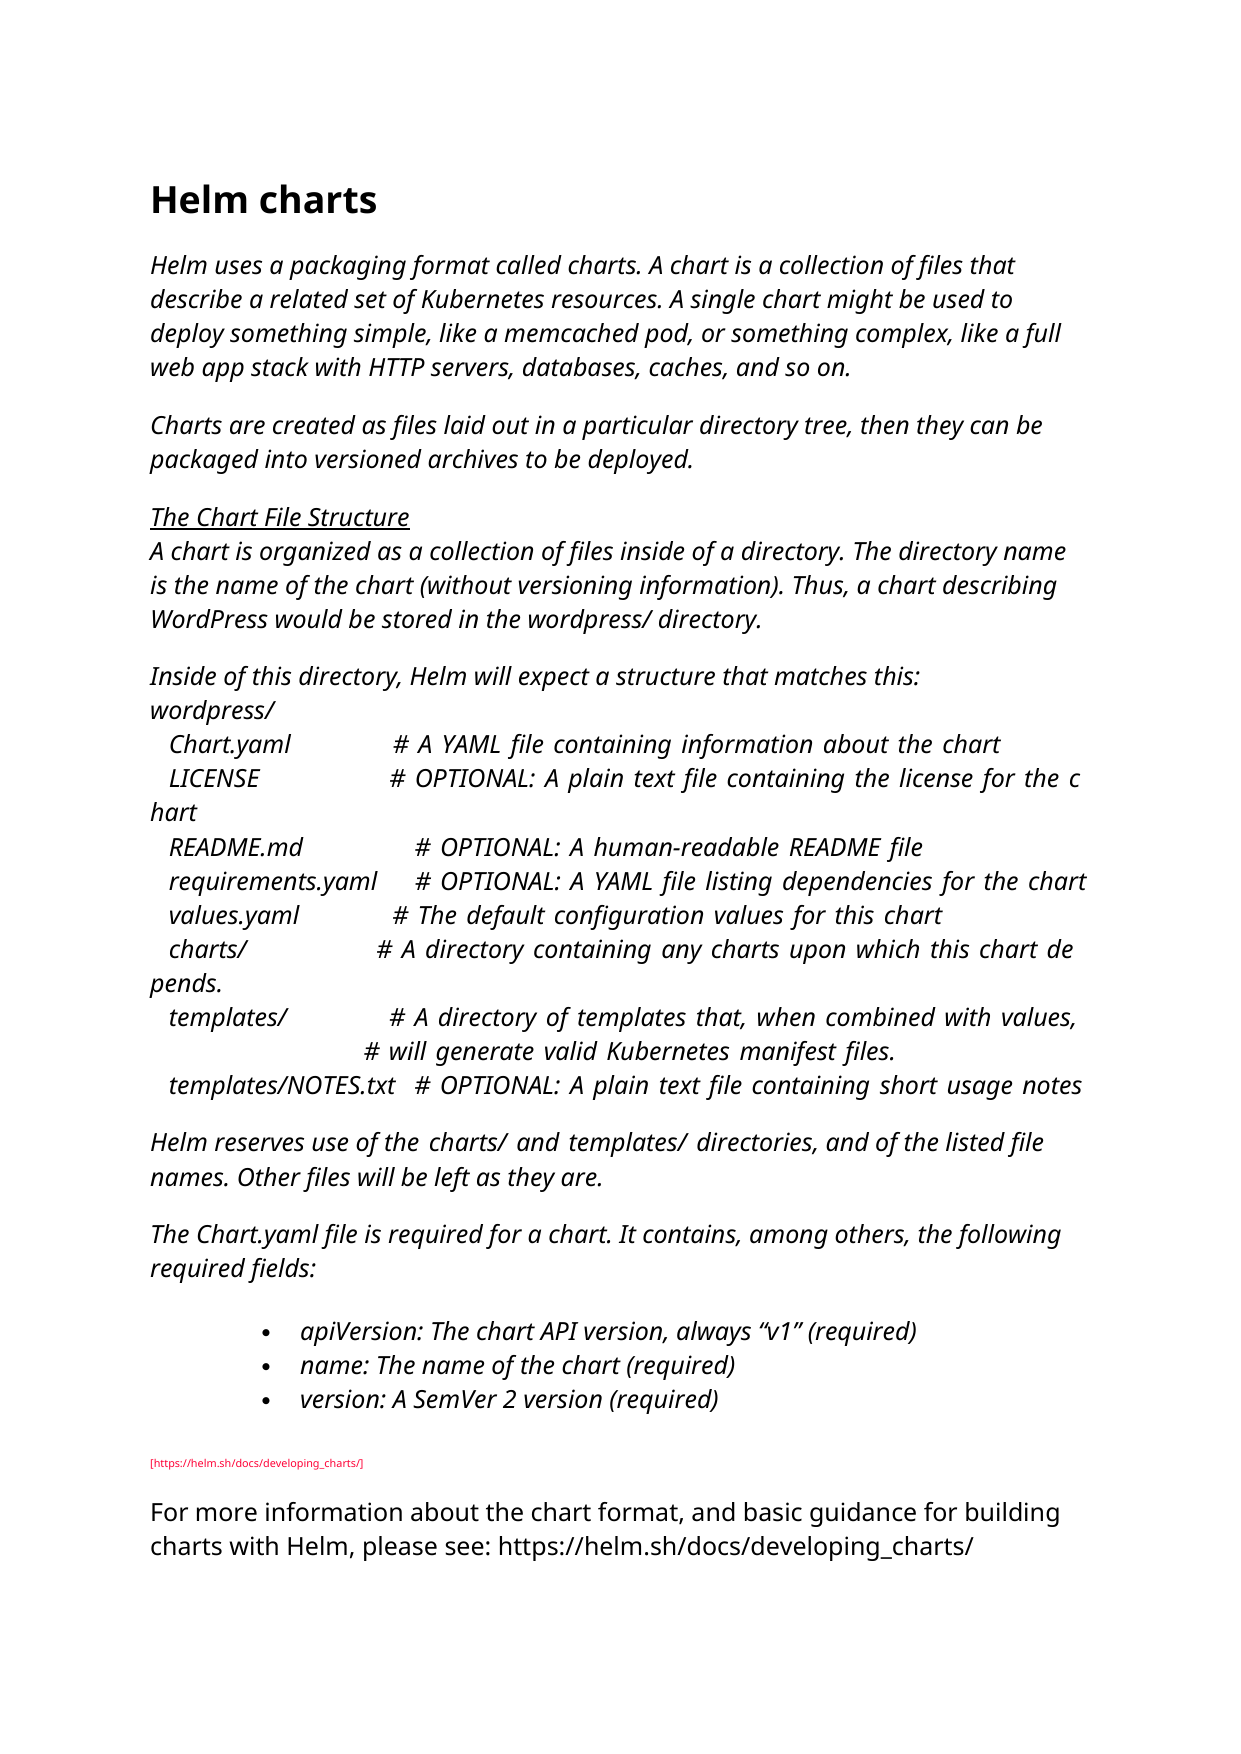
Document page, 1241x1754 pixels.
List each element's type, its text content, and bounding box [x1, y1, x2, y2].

text Helm reserves use of the charts/ and templates/ directories, and of the listed file names. Other files will be left as they are. [150, 1125, 1090, 1193]
list version: A SemVer 2 version (required) [262, 1382, 1090, 1416]
text Helm uses a packaging format called charts. A chart is a collection of files that describe a related set of Kubernetes resources. A single chart might be used to deploy something simple, like a memcached pod, or something complex, like a full web app stack with HTTP servers, databases, caches, and so on. [150, 248, 1090, 384]
text For more information about the chart format, and basic guidance for building charts with Helm, please see: https://helm.sh/docs/developing_charts/ [150, 1494, 1090, 1562]
text The Chart File Structure A chart is organized as a collection of files inside of a directory. The directory name is the name of the chart (without versioning information). Thus, a chart describing WordPress would be stored in the wordpress/ directory. [150, 499, 1090, 635]
text [https://helm.sh/docs/developing_charts/] [150, 1445, 1090, 1471]
text Charts are created as files laid out in a particular directory tree, then they can be packaged into versioned archives to be deployed. [150, 408, 1090, 476]
text Inside of this directory, Helm will expect a structure that matches this: wordpress/ Chart.yaml # A YAML file containing information about the chart LICENSE # OPTIONAL: A plain text file containing the license for the chart README.md # OPTIONAL: A human-readable README file requirements.yaml # OPTIONAL: A YAML file listing dependencies for the chart values.yaml # The default configuration values for this chart charts/ # A directory containing any charts upon which this chart depends. templates/ # A directory of templates that, when combined with values, # will generate valid Kubernetes manifest files. templates/NOTES.txt # OPTIONAL: A plain text file containing short usage notes [150, 659, 1090, 1102]
list apiVersion: The chart API version, always “v1” (required) [262, 1314, 1090, 1348]
text The Chart.yaml file is required for a chart. It contains, among others, the following required fields: [150, 1217, 1090, 1285]
text Helm charts [150, 173, 1090, 224]
list name: The name of the chart (required) [262, 1348, 1090, 1382]
